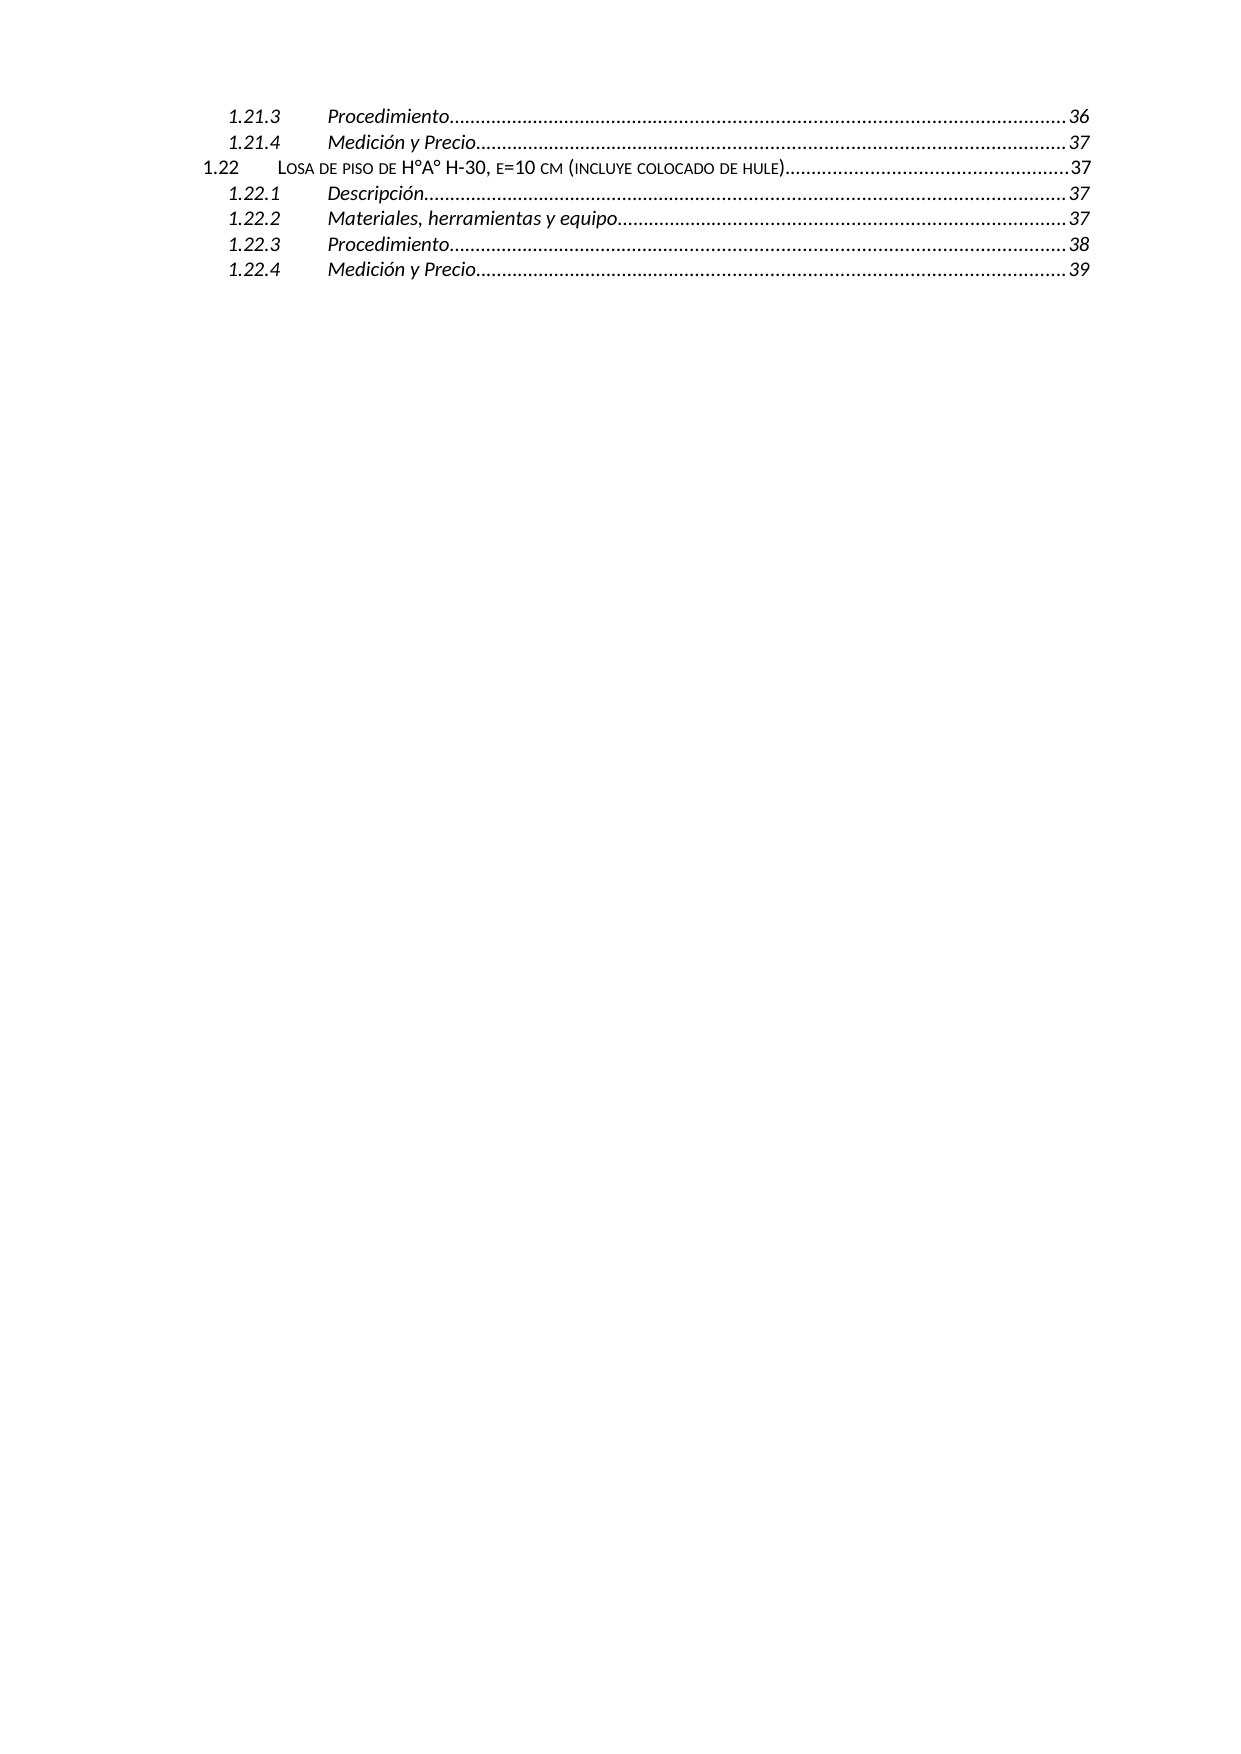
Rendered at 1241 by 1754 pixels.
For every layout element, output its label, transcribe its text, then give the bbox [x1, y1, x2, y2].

text 1.22.3 Procedimiento 38 [227, 231, 1092, 256]
text 1.22.1 Descripción 37 [227, 180, 1092, 205]
text 1.22.4 Medición y Precio 39 [227, 256, 1092, 282]
text 1.22 Losa de piso de H°A° H-30, e=10 cm (incluye colocado de hule) 37 [202, 154, 1092, 180]
text 1.22.2 Materiales, herramientas y equipo 37 [227, 205, 1092, 231]
text 1.21.4 Medición y Precio 37 [227, 129, 1092, 154]
text 1.21.3 Procedimiento 36 [227, 104, 1092, 129]
